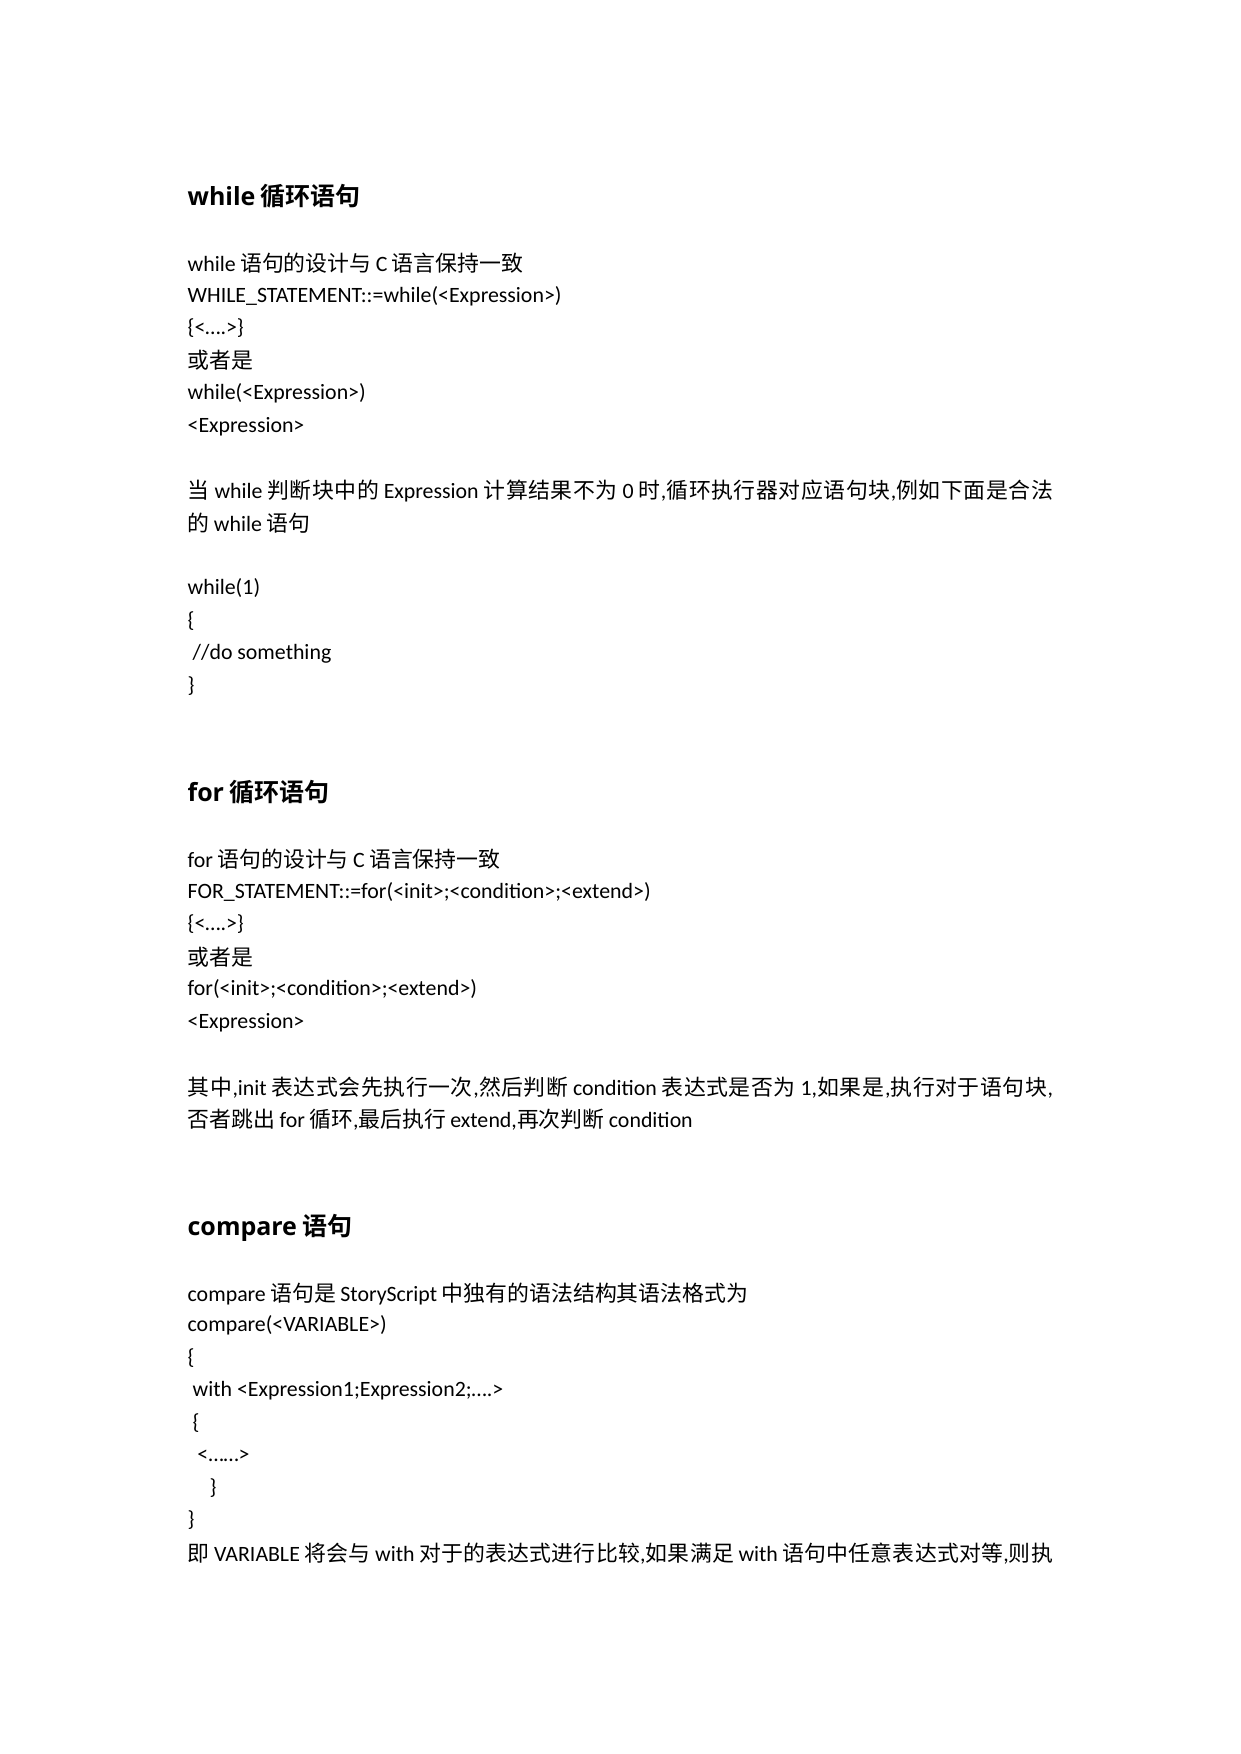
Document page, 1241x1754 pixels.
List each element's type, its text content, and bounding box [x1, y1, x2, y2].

text 或者是 [187, 343, 1053, 376]
text while(1) [187, 571, 1053, 603]
text FOR_STATEMENT::=for(<init>;<condition>;<extend>) [187, 874, 1053, 907]
text while语句的设计与C语言保持一致 [187, 246, 1053, 278]
text while(<Expression>) [187, 376, 1053, 408]
text } [187, 1470, 1053, 1503]
text <Expression> [187, 408, 1053, 441]
text } [187, 1503, 1053, 1535]
subtitle while循环语句 [187, 162, 1053, 227]
text with <Expression1;Expression2;….> [187, 1373, 1053, 1405]
subtitle compare语句 [187, 1192, 1053, 1257]
text { [187, 1340, 1053, 1373]
subtitle for循环语句 [187, 758, 1053, 823]
text for(<init>;<condition>;<extend>) [187, 972, 1053, 1004]
text <Expression> [187, 1004, 1053, 1037]
text WHILE_STATEMENT::=while(<Expression>) [187, 278, 1053, 311]
text 或者是 [187, 939, 1053, 972]
text } [187, 668, 1053, 701]
text <……> [187, 1438, 1053, 1470]
text compare(<VARIABLE>) [187, 1308, 1053, 1340]
text 当while判断块中的Expression计算结果不为0时,循环执行器对应语句块,例如下面是合法的while语句 [187, 473, 1053, 538]
text { [187, 603, 1053, 636]
text {<….>} [187, 907, 1053, 939]
text //do something [187, 636, 1053, 668]
text {<….>} [187, 311, 1053, 343]
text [187, 1535, 1053, 1568]
text compare语句是StoryScript中独有的语法结构其语法格式为 [187, 1275, 1053, 1308]
text 其中,init表达式会先执行一次,然后判断condition表达式是否为1,如果是,执行对于语句块,否者跳出for循环,最后执行extend,再次判断condition [187, 1069, 1053, 1134]
text for语句的设计与C语言保持一致 [187, 842, 1053, 874]
text { [187, 1405, 1053, 1438]
